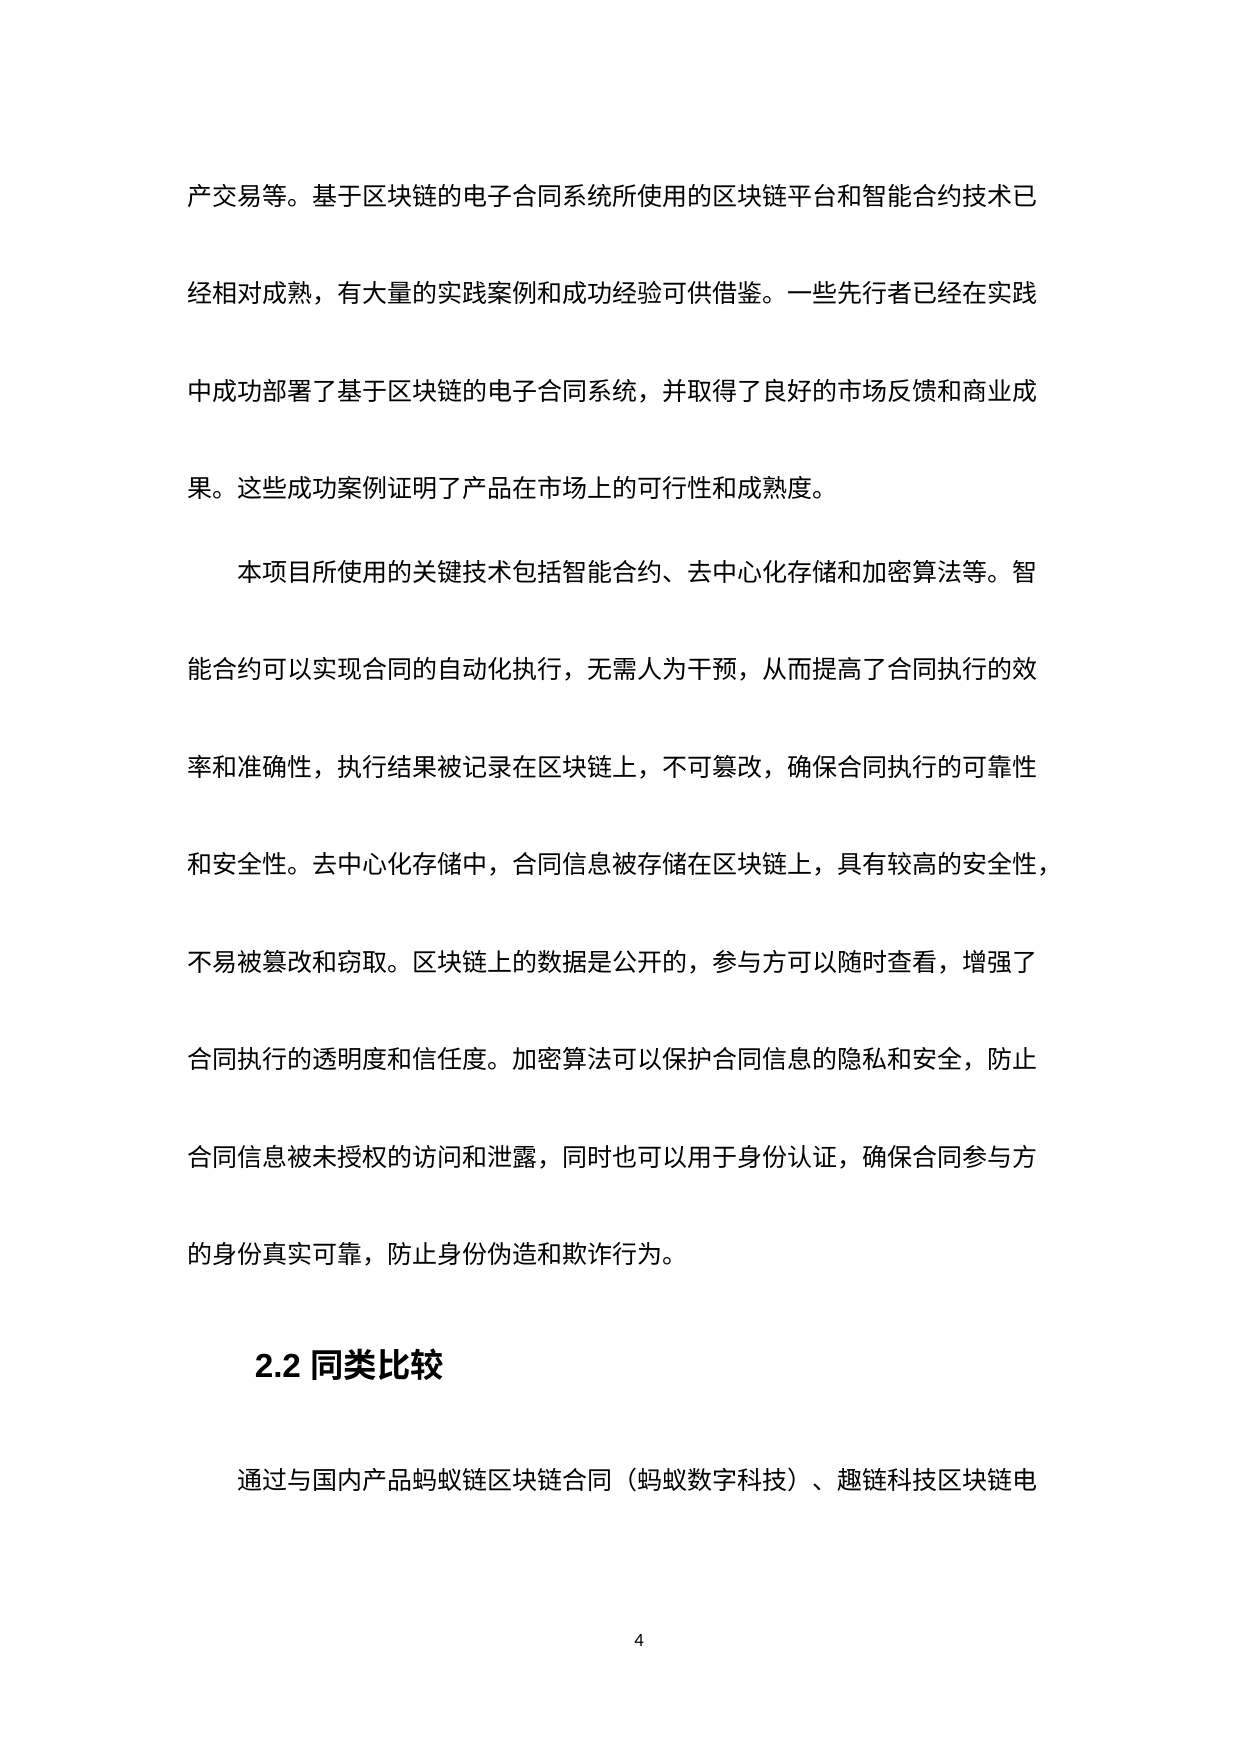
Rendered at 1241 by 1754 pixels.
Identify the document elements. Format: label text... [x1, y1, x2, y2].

subtitle 2.2 同类比较 [187, 1330, 1053, 1395]
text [187, 162, 1053, 519]
text 本项目所使用的关键技术包括智能合约、去中心化存储和加密算法等。智能合约可以实现合同的自动化执行，无需人为干预，从而提高了合同执行的效率和准确性，执行结果被记录在区块链上，不可篡改，确保合同执行的可靠性和安全性。去中心化存储中，合同信息被存储在区块链上，具有较高的安全性，不易被篡改和窃取。区块链上的数据是公开的，参与方可以随时查看，增强了合同执行的透明度和信任度。加密算法可以保护合同信息的隐私和安全，防止合同信息被未授权的访问和泄露，同时也可以用于身份认证，确保合同参与方的身份真实可靠，防止身份伪造和欺诈行为。 [187, 538, 1053, 1285]
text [187, 1446, 1053, 1511]
